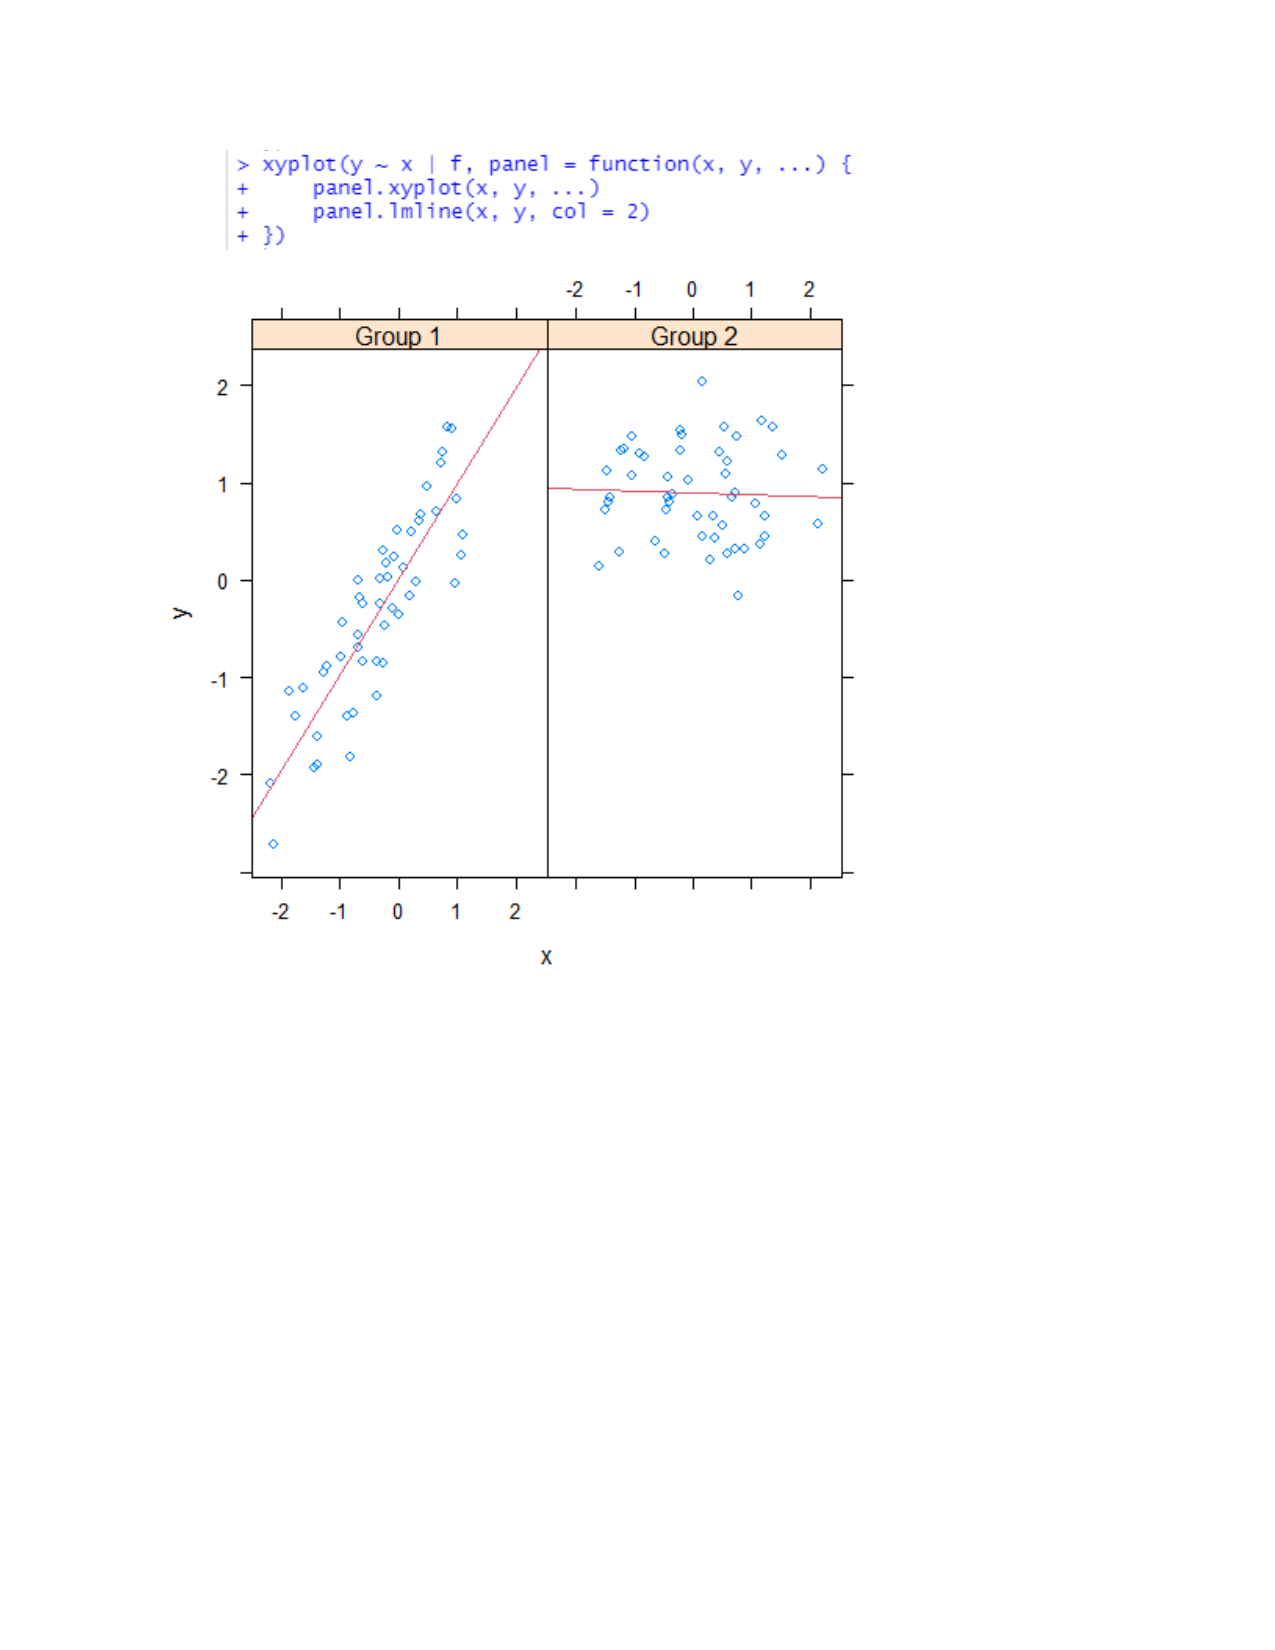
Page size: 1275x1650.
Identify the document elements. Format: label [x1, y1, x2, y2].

picture [150, 269, 865, 974]
picture [225, 150, 879, 250]
